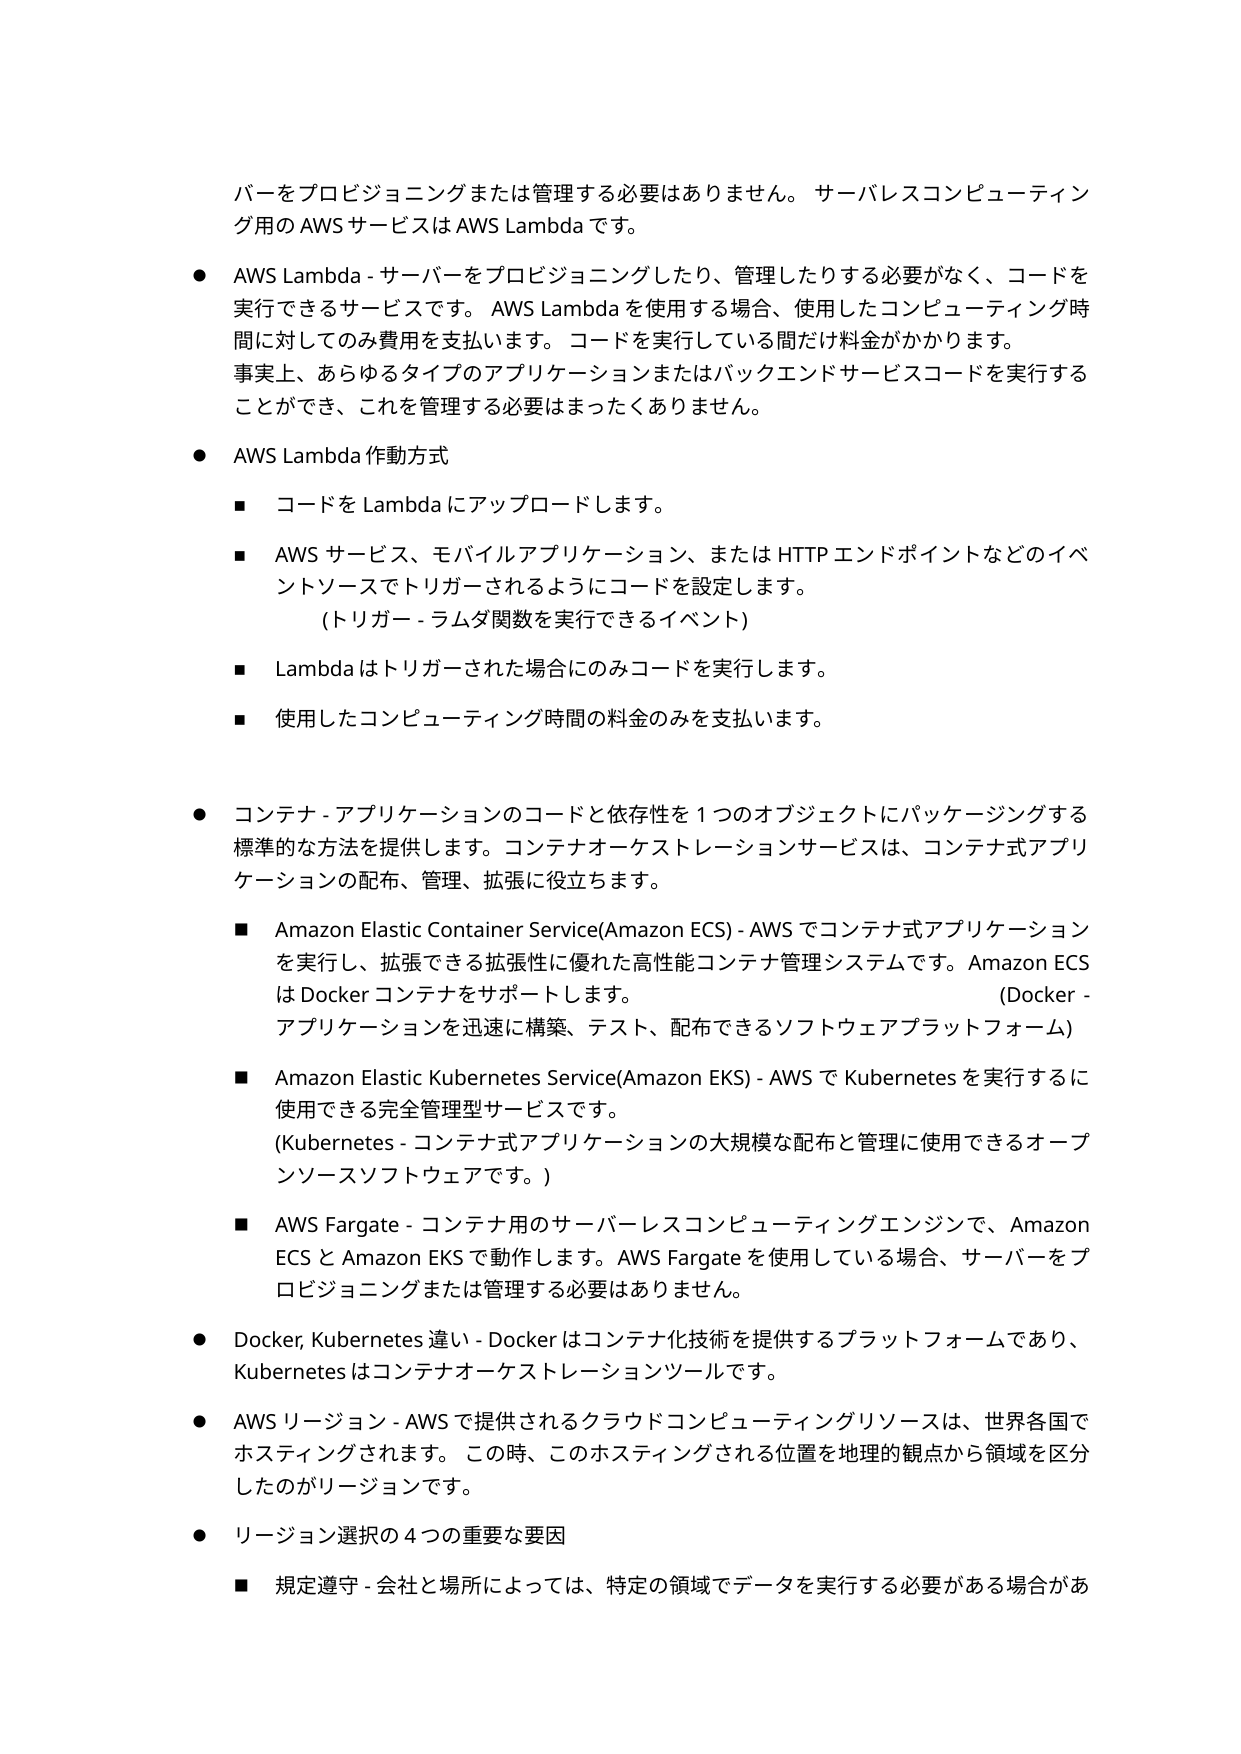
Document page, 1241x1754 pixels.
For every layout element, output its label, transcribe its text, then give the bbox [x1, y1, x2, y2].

list AWS Lambda - サーバーをプロビジョニングしたり、管理したりする必要がなく、コードを実行できるサービスです。 AWS Lambdaを使用する場合、使用したコンピューティング時間に対してのみ費用を支払います。 コードを実行している間だけ料金がかかります。 事実上、あらゆるタイプのアプリケーションまたはバックエンドサービスコードを実行することができ、これを管理する必要はまったくありません。 [192, 259, 1090, 420]
list AWS サービス、モバイルアプリケーション、またはHTTPエンドポイントなどのイベントソースでトリガーされるようにコードを設定します。 (トリガー - ラムダ関数を実行できるイベント) [233, 538, 1090, 634]
list コンテナ - アプリケーションのコードと依存性を1つのオブジェクトにパッケージングする標準的な方法を提供します。コンテナオーケストレーションサービスは、コンテナ式アプリケーションの配布、管理、拡張に役立ちます。 [192, 799, 1090, 894]
list 使用したコンピューティング時間の料金のみを支払います。 [233, 702, 1090, 732]
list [233, 1569, 1090, 1599]
list AWS Fargate - コンテナ用のサーバーレスコンピューティングエンジンで、Amazon ECSとAmazon EKSで動作します。AWS Fargateを使用している場合、サーバーをプロビジョニングまたは管理する必要はありません。 [233, 1208, 1090, 1304]
list Docker, Kubernetes違い - Dockerはコンテナ化技術を提供するプラットフォームであり、 Kubernetesはコンテナオーケストレーションツールです。 [192, 1323, 1090, 1386]
list Amazon Elastic Container Service(Amazon ECS) - AWSでコンテナ式アプリケーションを実行し、拡張できる拡張性に優れた高性能コンテナ管理システムです。Amazon ECSはDockerコンテナをサポートします。 (Docker - アプリケーションを迅速に構築、テスト、配布できるソフトウェアプラットフォーム) [233, 913, 1090, 1042]
list AWS Lambda作動方式 [192, 439, 1090, 469]
list コードをLambdaにアップロードします。 [233, 488, 1090, 519]
list Amazon Elastic Kubernetes Service(Amazon EKS) - AWSでKubernetesを実行するに使用できる完全管理型サービスです。 (Kubernetes - コンテナ式アプリケーションの大規模な配布と管理に使用できるオープンソースソフトウェアです。) [233, 1061, 1090, 1189]
list Lambdaはトリガーされた場合にのみコードを実行します。 [233, 653, 1090, 683]
list リージョン選択の4つの重要な要因 [192, 1519, 1090, 1550]
list AWSリージョン - AWSで提供されるクラウドコンピューティングリソースは、世界各国でホスティングされます。 この時、このホスティングされる位置を地理的観点から領域を区分したのがリージョンです。 [192, 1405, 1090, 1501]
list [192, 177, 1090, 240]
